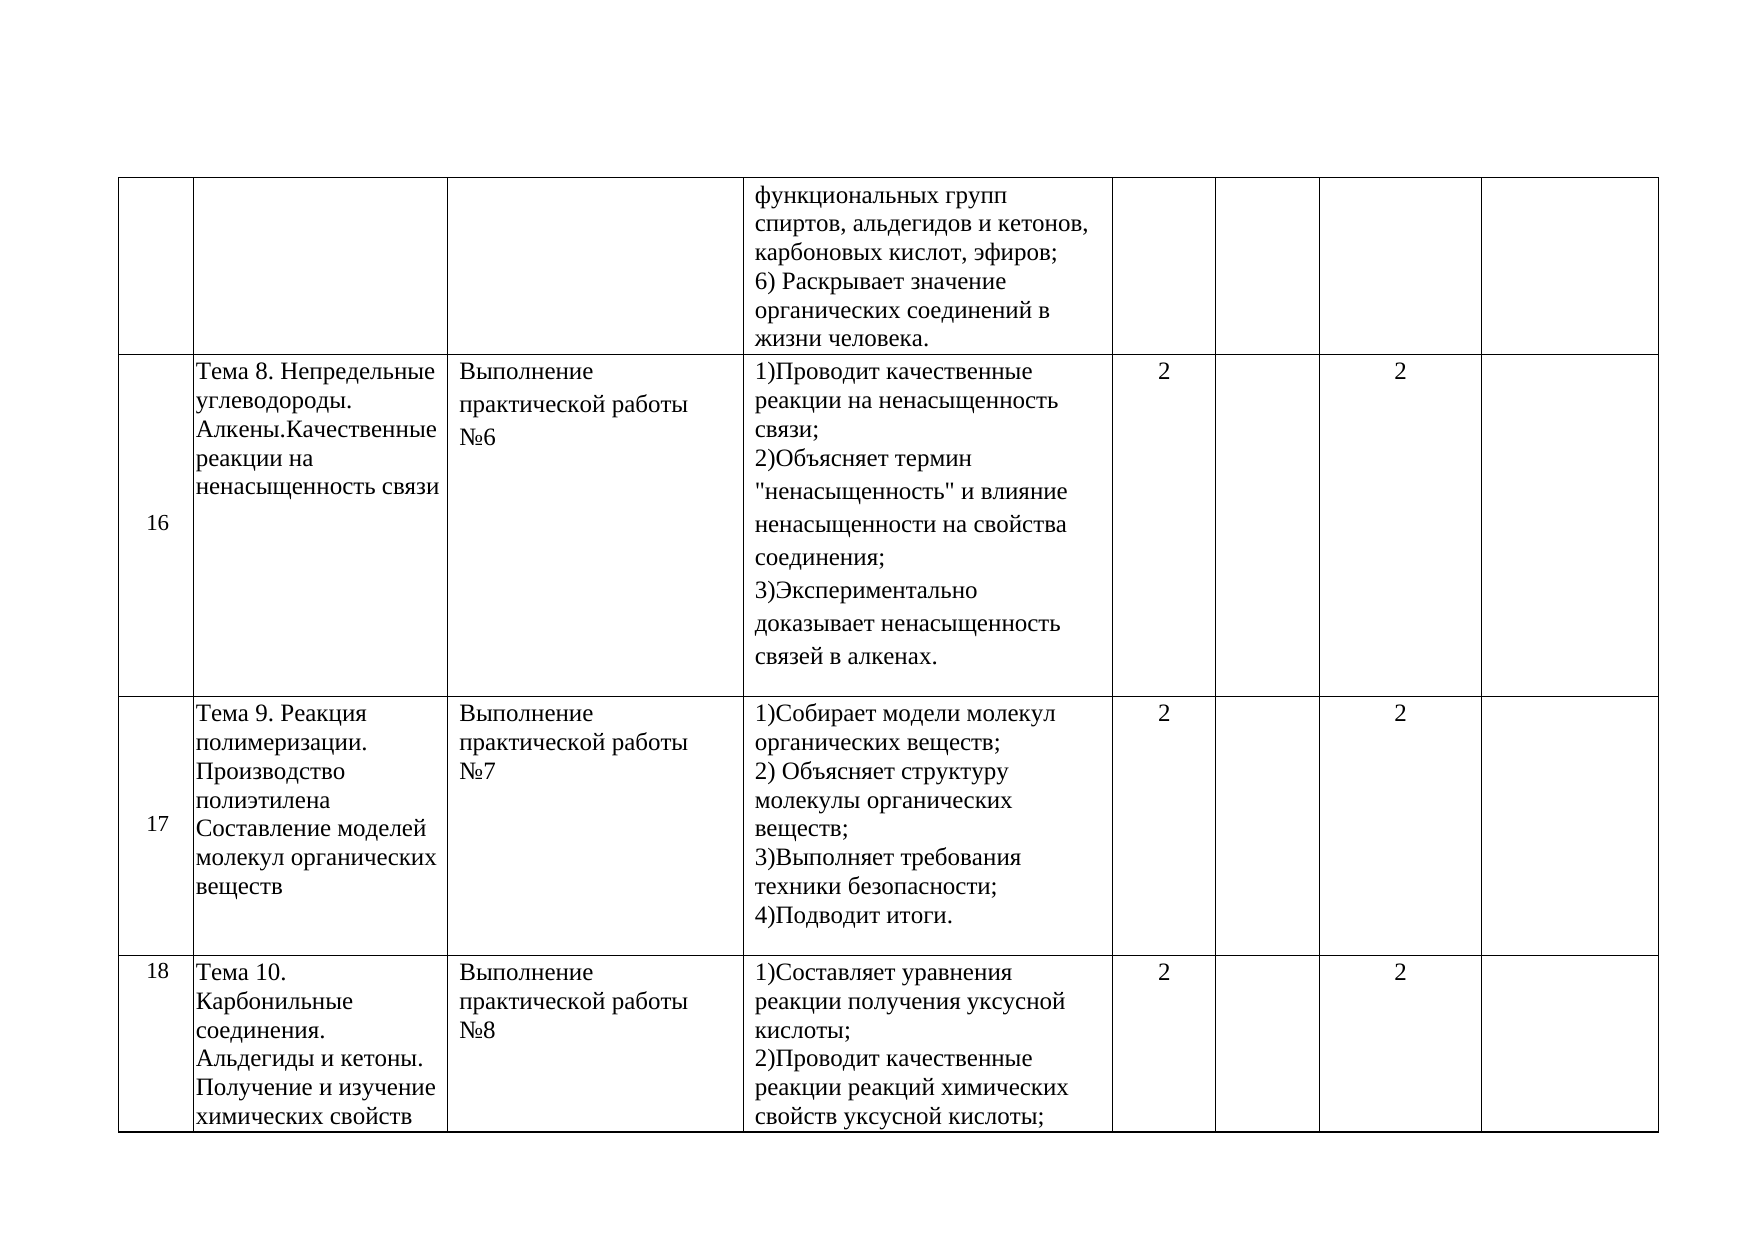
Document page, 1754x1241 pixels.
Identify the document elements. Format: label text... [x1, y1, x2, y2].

table_cell 2 [1320, 355, 1481, 696]
table_cell 17 [119, 697, 193, 955]
table_cell [1320, 178, 1481, 354]
table_cell Тема 8. Непредельные углеводороды. Алкены.Качественные реакции на ненасыщенность связи [194, 355, 447, 696]
table_cell 2 [1216, 178, 1319, 354]
table_cell 2 [1113, 956, 1215, 1131]
table_cell Тема 9. Реакция полимеризации. Производство полиэтилена Составление моделей молекул органических веществ [194, 697, 447, 955]
table_cell [1216, 956, 1319, 1131]
table_cell [1482, 956, 1658, 1131]
table_cell 2 [1113, 178, 1215, 354]
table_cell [448, 178, 743, 354]
table_cell [1482, 355, 1658, 696]
table_cell [1482, 178, 1658, 354]
table_cell [1482, 697, 1658, 955]
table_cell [744, 178, 1112, 354]
table_cell 1)Собирает модели молекул органических веществ; 2) Объясняет структуру молекулы органических веществ; 3)Выполняет требования техники безопасности; 4)Подводит итоги. [744, 697, 1112, 955]
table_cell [194, 956, 447, 1131]
table_cell 16 [119, 355, 193, 696]
table_cell 2 [1113, 697, 1215, 955]
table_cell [194, 178, 447, 354]
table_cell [448, 956, 743, 1131]
table_cell 18 [119, 956, 193, 1131]
table_cell Выполнение практической работы №7 [448, 697, 743, 955]
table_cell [744, 956, 1112, 1131]
table_cell [1216, 355, 1319, 696]
table_cell 2 [1320, 697, 1481, 955]
table_cell Выполнение практической работы №6 [448, 355, 743, 696]
table_cell 15 [119, 178, 193, 354]
table_cell 1)Проводит качественные реакции на ненасыщенность связи; 2)Объясняет термин "ненасыщенность" и влияние ненасыщенности на свойства соединения; 3)Экспериментально доказывает ненасыщенность связей в алкенах. [744, 355, 1112, 696]
table_cell 2 [1113, 355, 1215, 696]
table_cell [1216, 697, 1319, 955]
table_cell 2 [1320, 956, 1481, 1131]
